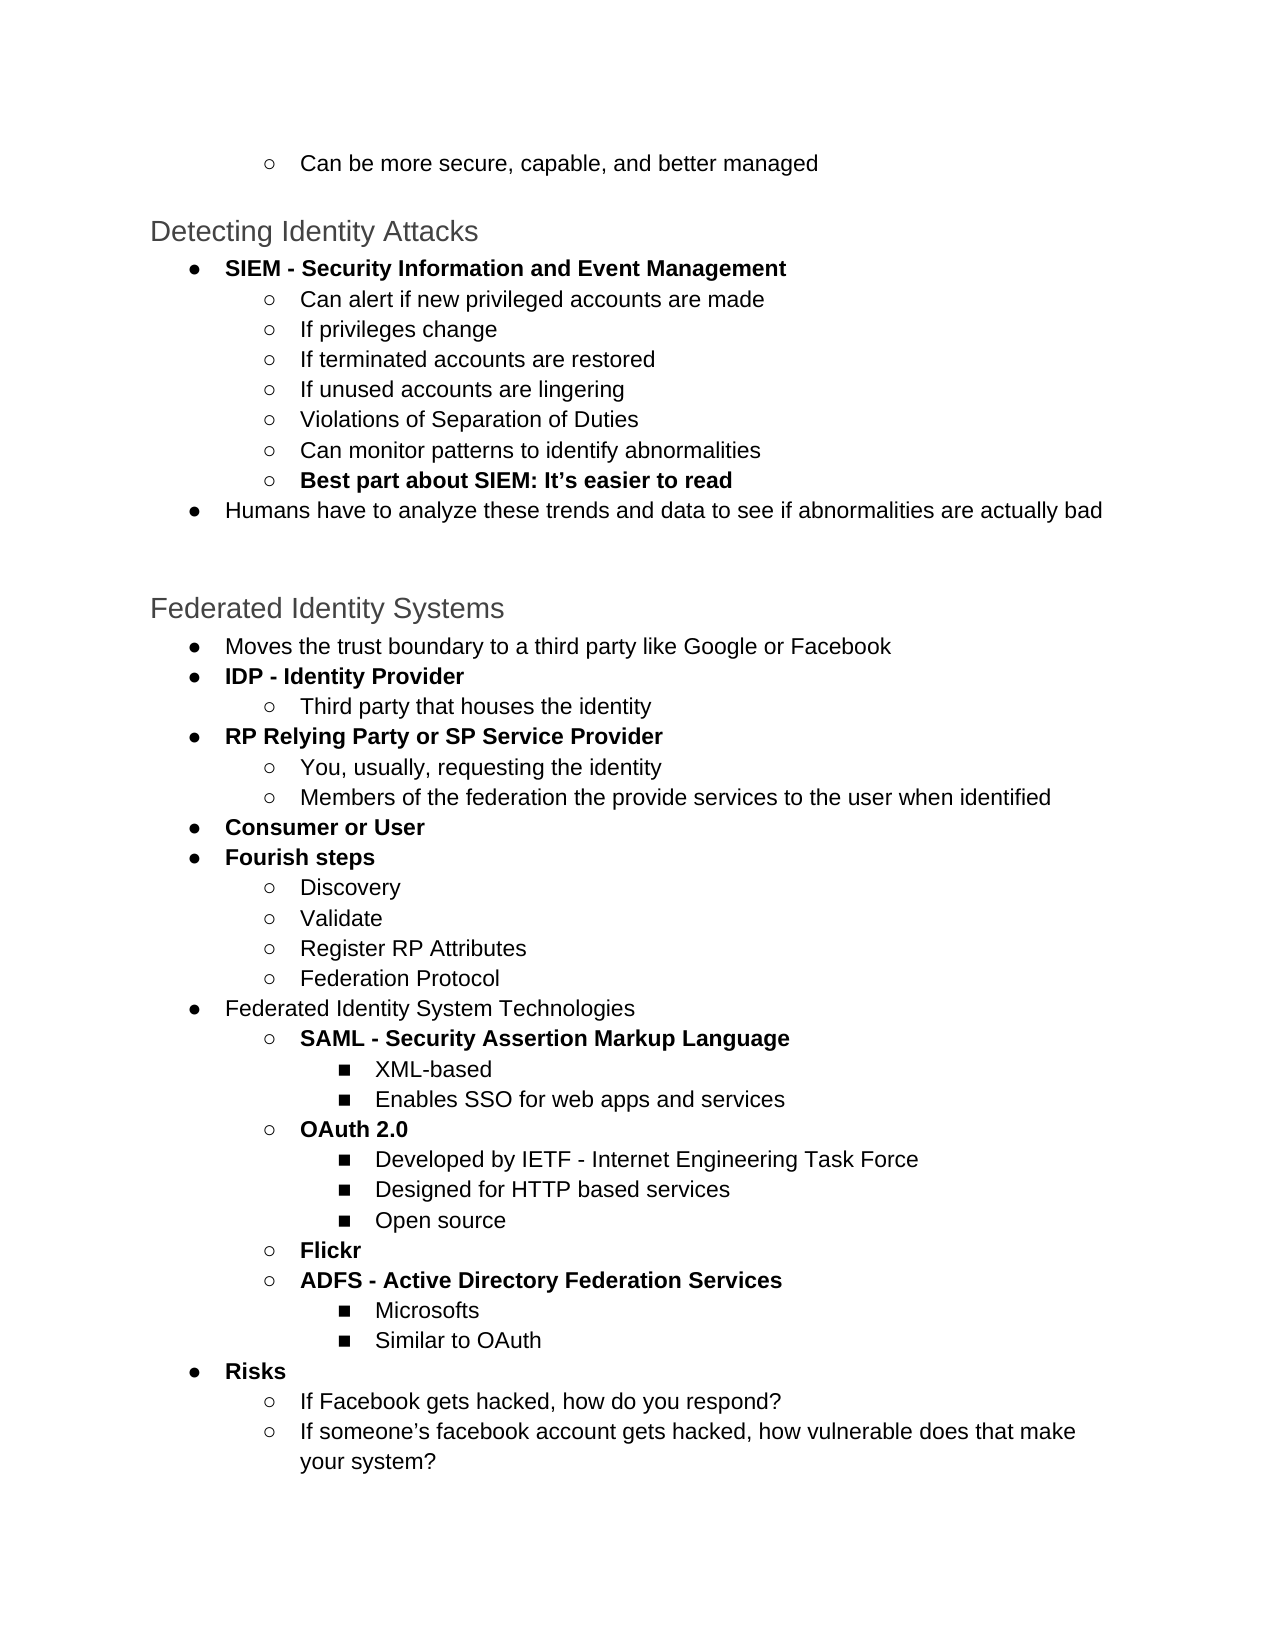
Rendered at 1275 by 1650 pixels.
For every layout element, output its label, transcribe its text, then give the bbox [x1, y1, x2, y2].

list Microsofts [337, 1297, 1125, 1324]
list If privileges change [262, 316, 1125, 342]
list If terminated accounts are restored [262, 346, 1125, 372]
subtitle Federated Identity Systems [150, 591, 1125, 624]
list You, usually, requesting the identity [262, 753, 1125, 780]
subtitle Detecting Identity Attacks [150, 213, 1125, 247]
list Members of the federation the provide services to the user when identified [262, 784, 1125, 810]
list Similar to OAuth [337, 1327, 1125, 1354]
list Open source [337, 1207, 1125, 1233]
list If someone’s facebook account gets hacked, how vulnerable does that make your system? [262, 1418, 1125, 1475]
list Flickr [262, 1237, 1125, 1263]
list RP Relying Party or SP Service Provider [187, 723, 1125, 750]
list Can be more secure, capable, and better managed [262, 150, 1125, 176]
list Validate [262, 904, 1125, 931]
list Discovery [262, 874, 1125, 901]
list IDP - Identity Provider [187, 663, 1125, 689]
list OAuth 2.0 [262, 1116, 1125, 1142]
list Third party that houses the identity [262, 693, 1125, 719]
list Developed by IETF - Internet Engineering Task Force [337, 1146, 1125, 1173]
list Federated Identity System Technologies [187, 995, 1125, 1022]
list Fourish steps [187, 844, 1125, 871]
list Risks [187, 1358, 1125, 1384]
list SAML - Security Assertion Markup Language [262, 1025, 1125, 1052]
list XML-based [337, 1056, 1125, 1082]
list Best part about SIEM: It’s easier to read [262, 467, 1125, 493]
list Consumer or User [187, 814, 1125, 840]
list Register RP Attributes [262, 935, 1125, 961]
list If unused accounts are lingering [262, 376, 1125, 403]
list ADFS - Active Directory Federation Services [262, 1267, 1125, 1293]
list Designed for HTTP based services [337, 1176, 1125, 1203]
list Federation Protocol [262, 965, 1125, 991]
list If Facebook gets hacked, how do you respond? [262, 1388, 1125, 1414]
list Moves the trust boundary to a third party like Google or Facebook [187, 633, 1125, 659]
list Humans have to analyze these trends and data to see if abnormalities are actually bad [187, 497, 1125, 523]
list SIEM - Security Information and Event Management [187, 255, 1125, 282]
list Violations of Separation of Duties [262, 406, 1125, 433]
list Can alert if new privileged accounts are made [262, 286, 1125, 312]
list Enables SSO for web apps and services [337, 1086, 1125, 1112]
list Can monitor patterns to identify abnormalities [262, 437, 1125, 463]
